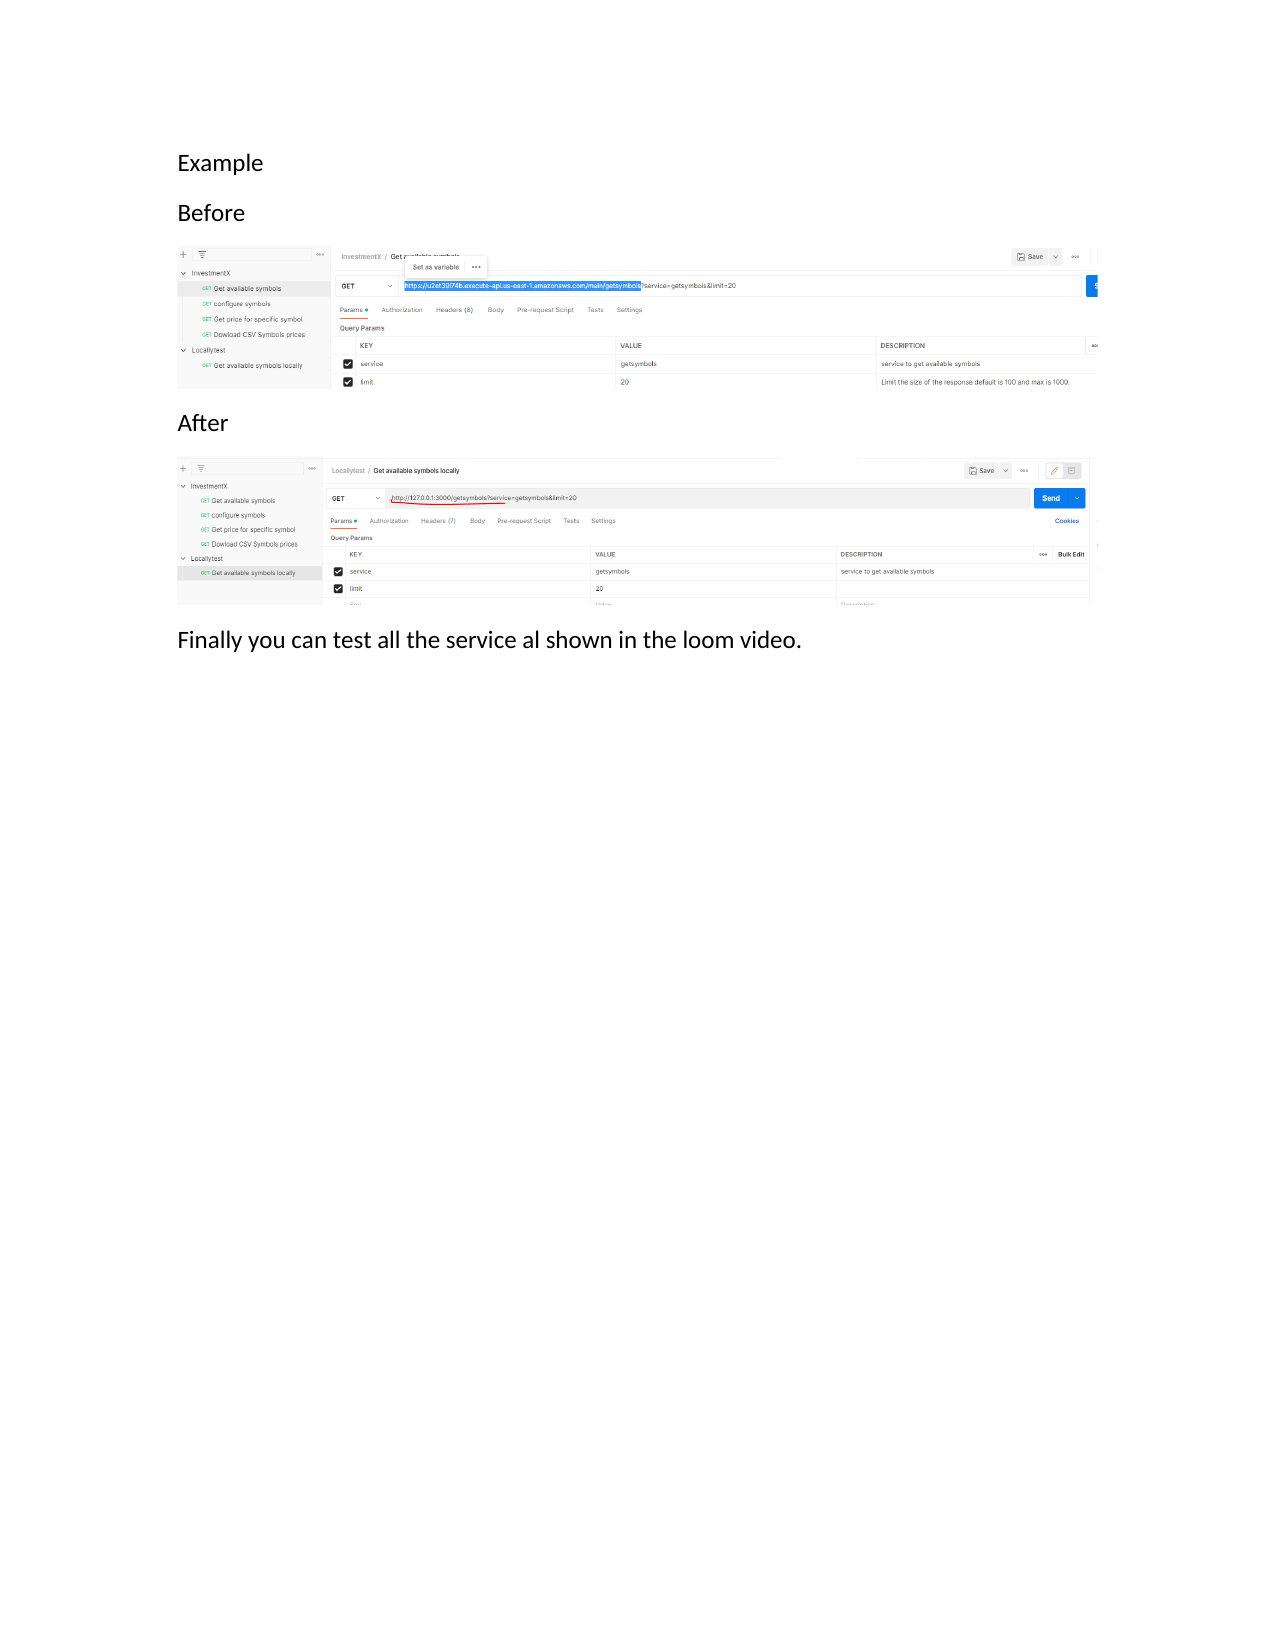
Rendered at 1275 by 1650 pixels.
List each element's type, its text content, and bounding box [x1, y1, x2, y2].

text Example [177, 148, 1098, 178]
text Before [177, 197, 1098, 228]
picture [177, 456, 1098, 605]
text After [177, 407, 1098, 438]
text Finally you can test all the service al shown in the loom video. [177, 624, 1098, 654]
picture [177, 246, 1098, 389]
